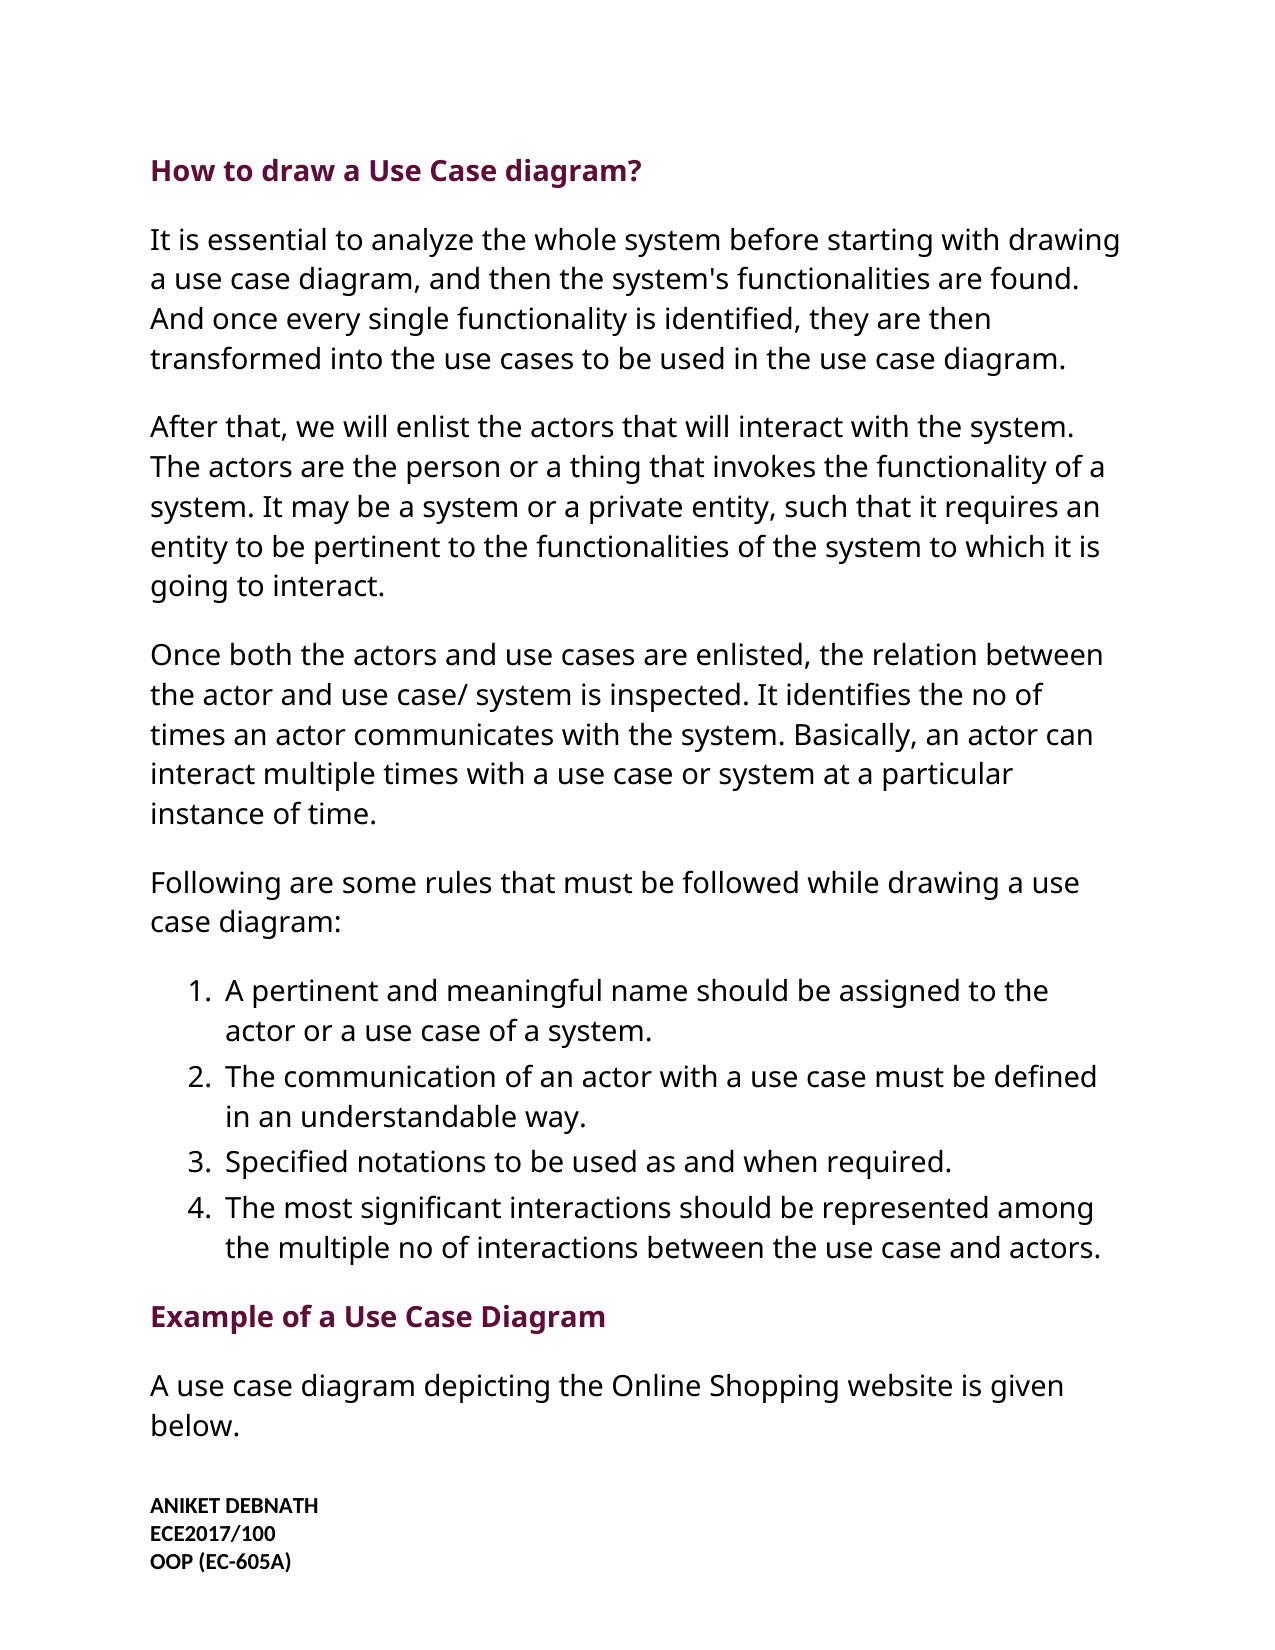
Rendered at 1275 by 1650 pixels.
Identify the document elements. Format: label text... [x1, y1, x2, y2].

subtitle How to draw a Use Case diagram? [150, 150, 1125, 190]
text A use case diagram depicting the Online Shopping website is given below. [150, 1365, 1125, 1444]
list The communication of an actor with a use case must be defined in an understandable way. [187, 1056, 1125, 1136]
list The most significant interactions should be represented among the multiple no of interactions between the use case and actors. [187, 1188, 1125, 1267]
text It is essential to analyze the whole system before starting with drawing a use case diagram, and then the system's functionalities are found. And once every single functionality is identified, they are then transformed into the use cases to be used in the use case diagram. [150, 219, 1125, 378]
text Once both the actors and use cases are enlisted, the relation between the actor and use case/ system is inspected. It identifies the no of times an actor communicates with the system. Basically, an actor can interact multiple times with a use case or system at a particular instance of time. [150, 634, 1125, 833]
list Specified notations to be used as and when required. [187, 1142, 1125, 1181]
subtitle Example of a Use Case Diagram [150, 1296, 1125, 1336]
list A pertinent and meaningful name should be assigned to the actor or a use case of a system. [187, 971, 1125, 1050]
text After that, we will enlist the actors that will interact with the system. The actors are the person or a thing that invokes the functionality of a system. It may be a system or a private entity, such that it requires an entity to be pertinent to the functionalities of the system to which it is going to interact. [150, 407, 1125, 605]
text Following are some rules that must be followed while drawing a use case diagram: [150, 862, 1125, 941]
